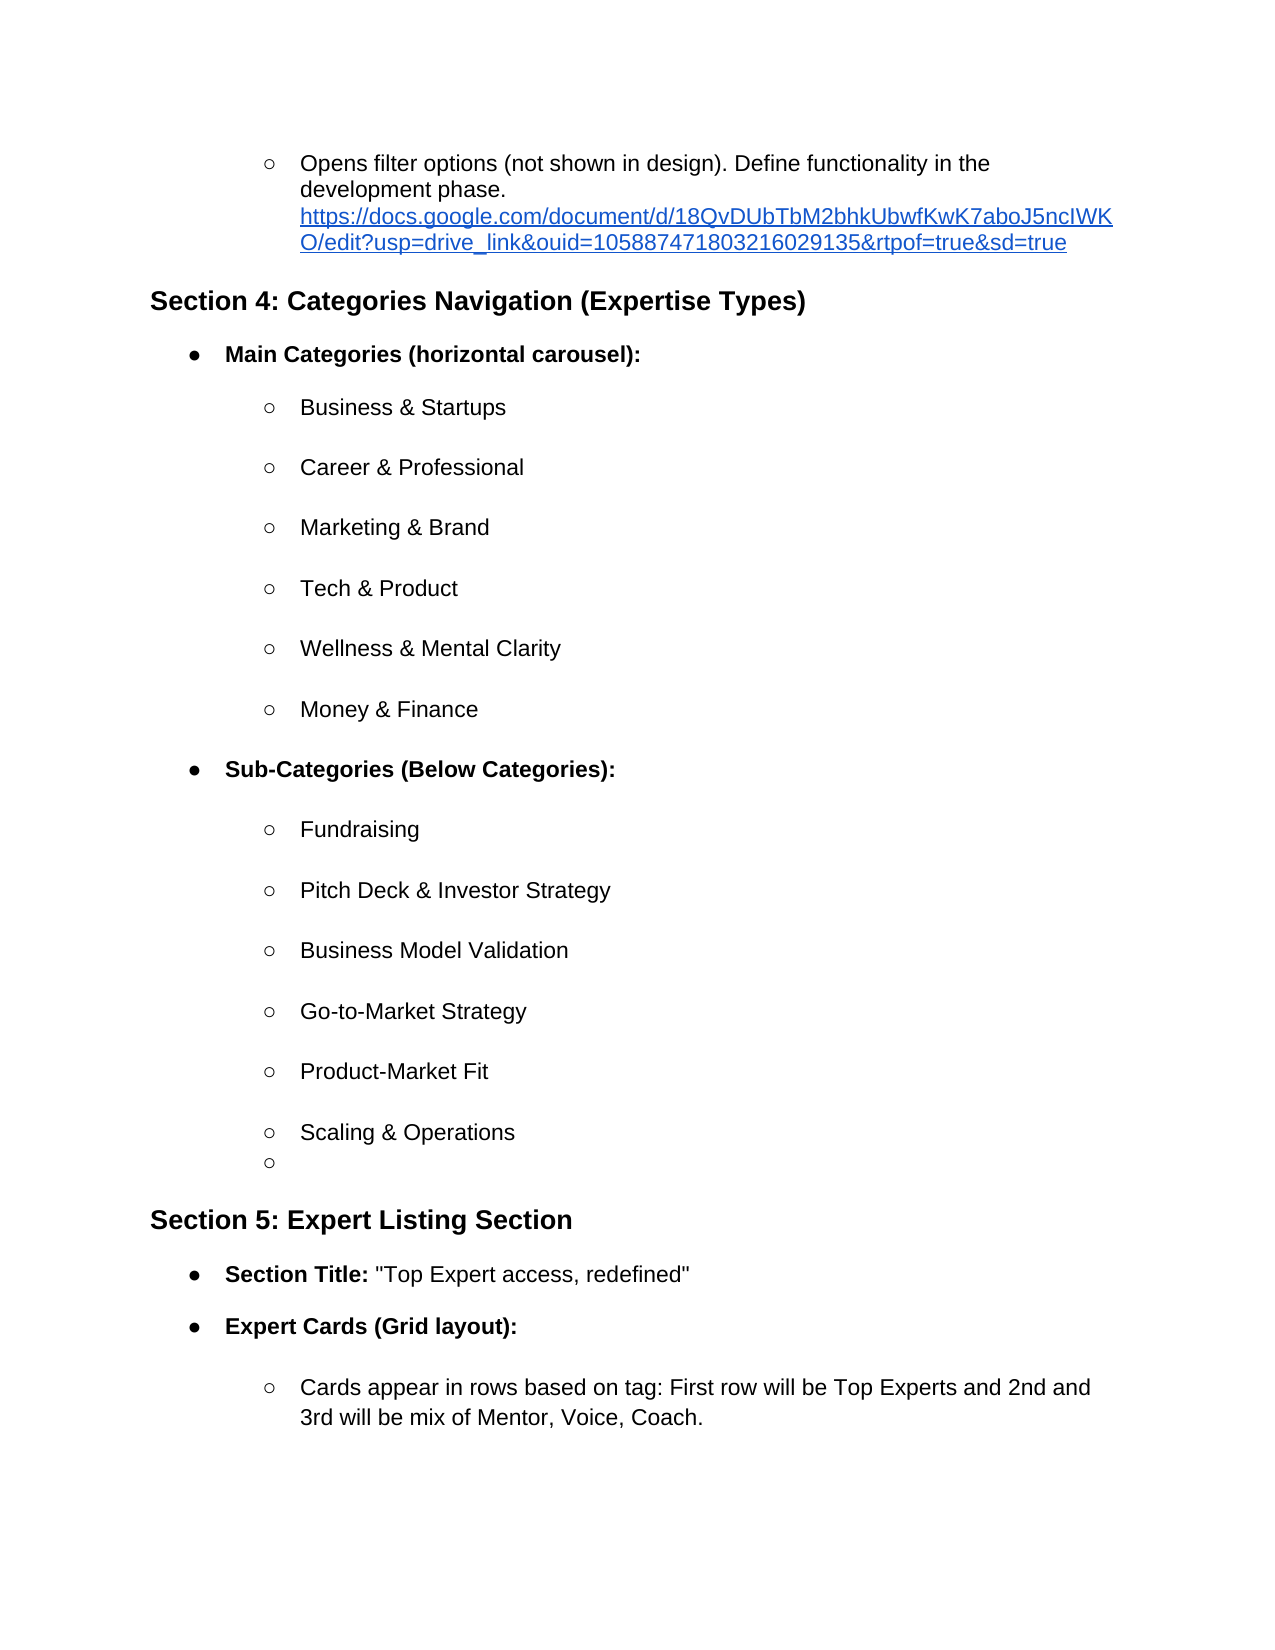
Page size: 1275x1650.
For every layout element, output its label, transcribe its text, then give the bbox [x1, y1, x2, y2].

subtitle Section 5: Expert Listing Section [150, 1204, 1125, 1236]
list Cards appear in rows based on tag: First row will be Top Experts and 2nd and 3rd will be mix of Mentor, Voice, Coach. [262, 1374, 1125, 1460]
list Main Categories (horizontal carousel): [187, 341, 1125, 393]
list Money & Finance [262, 696, 1125, 752]
list Sub-Categories (Below Categories): [187, 756, 1125, 813]
list Pitch Deck & Investor Strategy [262, 877, 1125, 933]
list Tech & Product [262, 575, 1125, 631]
list Expert Cards (Grid layout): [187, 1313, 1125, 1370]
subtitle Section 4: Categories Navigation (Expertise Types) [150, 284, 1125, 316]
list Scaling & Operations [262, 1118, 1125, 1145]
list Section Title: "Top Expert access, redefined" [187, 1261, 1125, 1313]
list Product-Market Fit [262, 1058, 1125, 1115]
list Opens filter options (not shown in design). Define functionality in the development phase. https://docs.google.com/document/d/18QvDUbTbM2bhkUbwfKwK7aboJ5ncIWKO/edit?usp=drive_link&ouid=105887471803216029135&rtpof=true&sd=true [262, 150, 1125, 255]
list Business & Startups [262, 393, 1125, 450]
list Marketing & Brand [262, 514, 1125, 571]
list Go-to-Market Strategy [262, 998, 1125, 1054]
list Wellness & Mental Clarity [262, 635, 1125, 692]
list Business Model Validation [262, 937, 1125, 994]
list Career & Professional [262, 454, 1125, 511]
list Fundraising [262, 816, 1125, 873]
